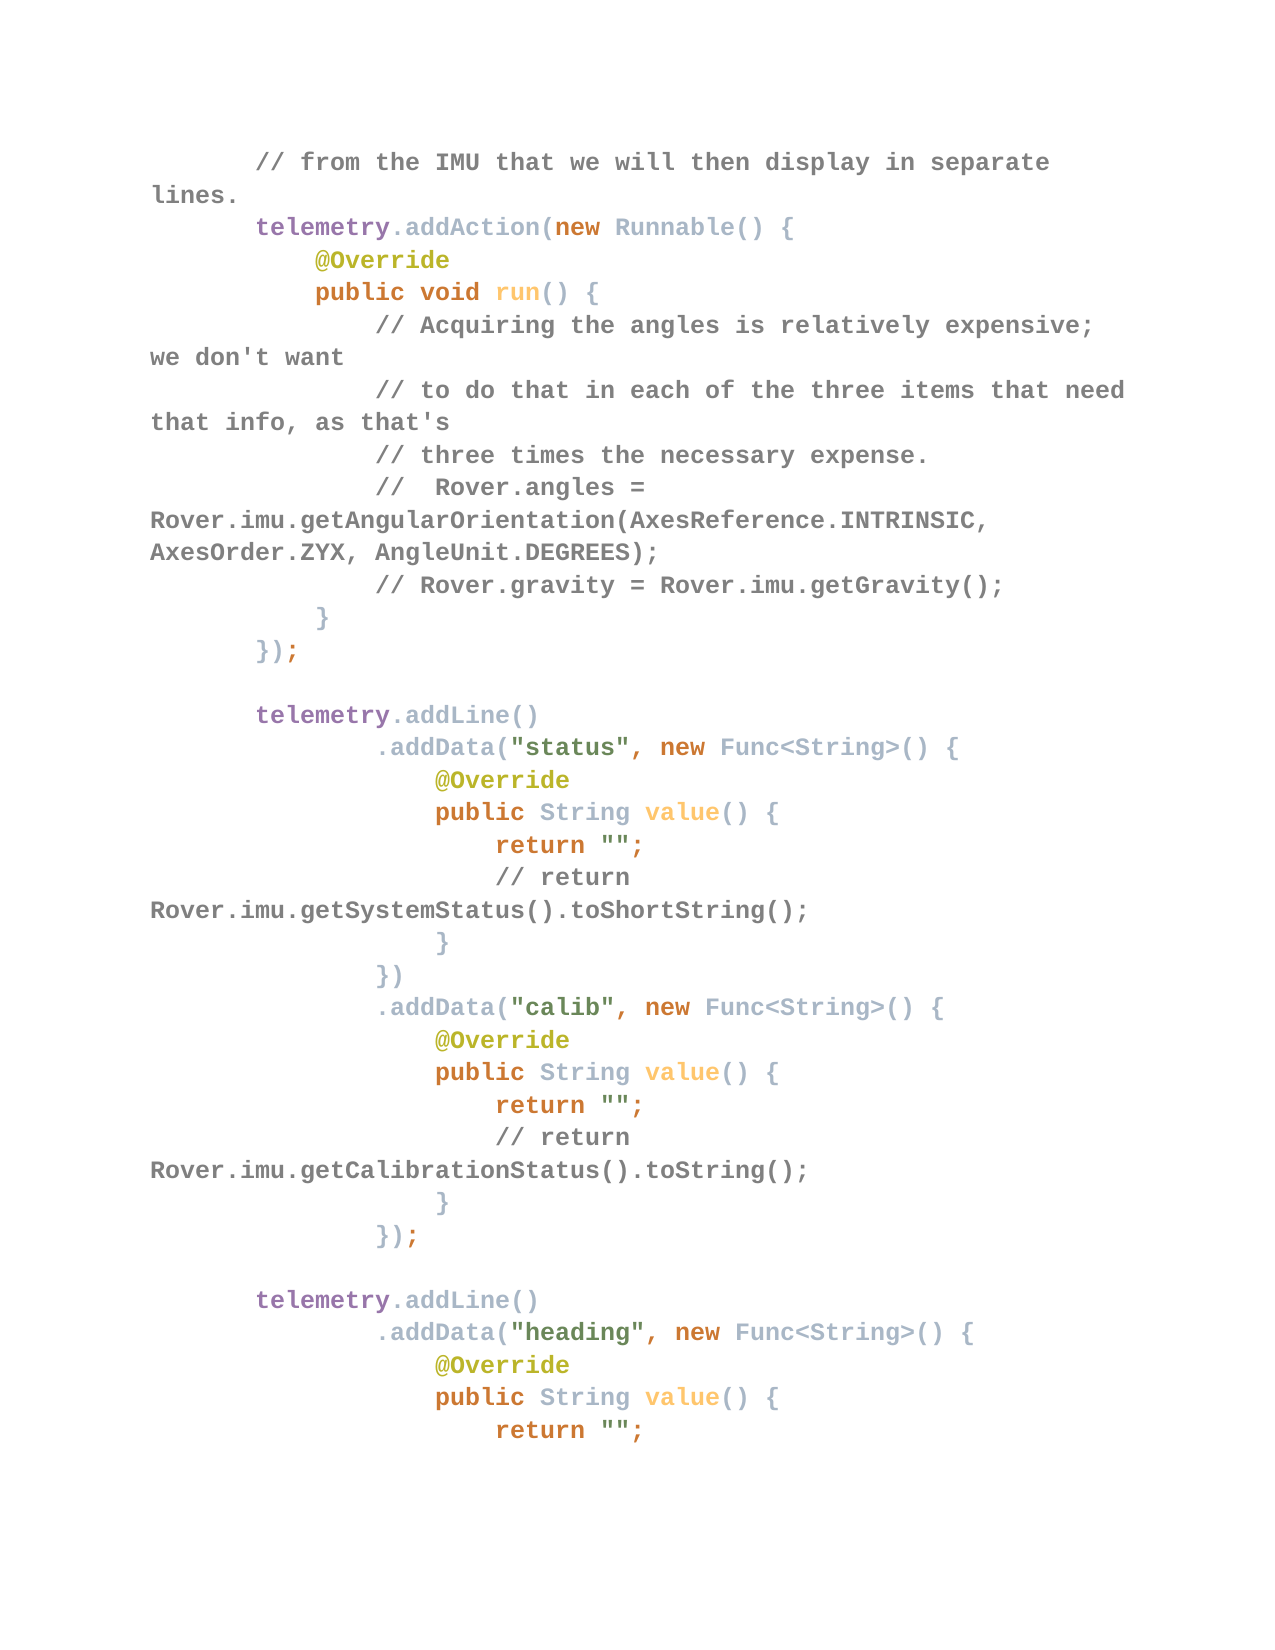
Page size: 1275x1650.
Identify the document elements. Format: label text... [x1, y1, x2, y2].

text @Override [150, 247, 1125, 276]
text .addData("calib", new Func<String>() { [150, 995, 1125, 1023]
text .addData("status", new Func<String>() { [150, 735, 1125, 763]
text } [150, 1190, 1125, 1218]
text // Rover.gravity = Rover.imu.getGravity(); [150, 572, 1125, 601]
text public String value() { [150, 800, 1125, 828]
text } [150, 930, 1125, 958]
text public void run() { [150, 280, 1125, 308]
text telemetry.addLine() [150, 702, 1125, 731]
text return ""; [150, 832, 1125, 861]
text @Override [150, 1027, 1125, 1056]
text // to do that in each of the three items that need that info, as that's [150, 377, 1125, 438]
text telemetry.addAction(new Runnable() { [150, 215, 1125, 243]
text }); [150, 637, 1125, 666]
text // return Rover.imu.getSystemStatus().toShortString(); [150, 865, 1125, 926]
text .addData("heading", new Func<String>() { [150, 1320, 1125, 1348]
text @Override [150, 767, 1125, 796]
text telemetry.addLine() [150, 1287, 1125, 1316]
text public String value() { [150, 1060, 1125, 1088]
text public String value() { [150, 1385, 1125, 1413]
text // Acquiring the angles is relatively expensive; we don't want [150, 312, 1125, 373]
text return ""; [150, 1092, 1125, 1121]
text // return Rover.imu.getCalibrationStatus().toString(); [150, 1125, 1125, 1186]
text }); [150, 1222, 1125, 1251]
text // Rover.angles = Rover.imu.getAngularOrientation(AxesReference.INTRINSIC, AxesOrder.ZYX, AngleUnit.DEGREES); [150, 475, 1125, 568]
text } [150, 605, 1125, 633]
text }) [150, 962, 1125, 991]
text return ""; [150, 1417, 1125, 1446]
text // three times the necessary expense. [150, 442, 1125, 471]
text // from the IMU that we will then display in separate lines. [150, 150, 1125, 211]
text @Override [150, 1352, 1125, 1381]
